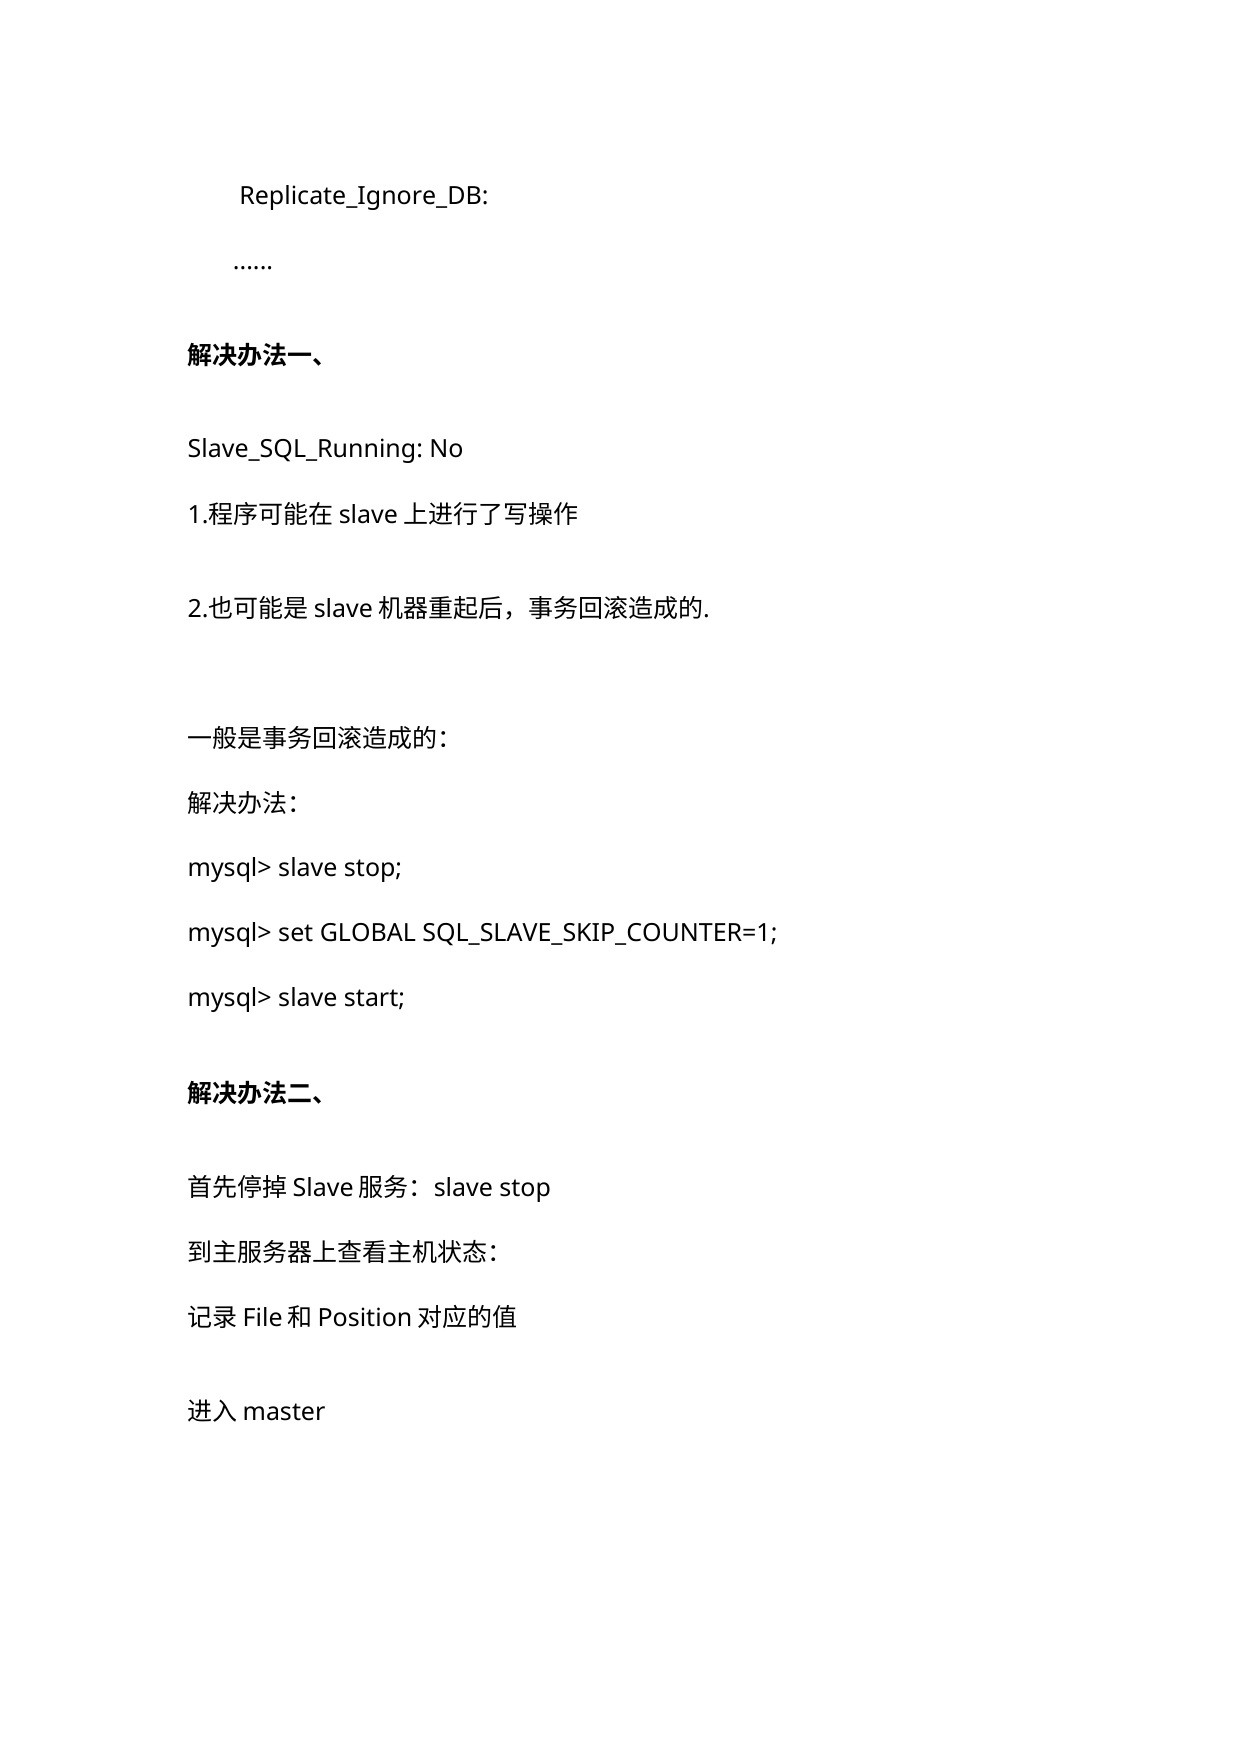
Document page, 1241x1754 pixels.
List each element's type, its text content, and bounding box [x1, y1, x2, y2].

text 首先停掉Slave服务：slave stop 到主服务器上查看主机状态： 记录File和Position对应的值 [187, 1153, 1053, 1348]
text 进入master [187, 1377, 1053, 1442]
text Slave_SQL_Running: No 1.程序可能在slave上进行了写操作 [187, 415, 1053, 545]
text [187, 162, 1053, 292]
text 解决办法一、 [187, 321, 1053, 386]
text 解决办法二、 [187, 1059, 1053, 1124]
text 2.也可能是slave机器重起后，事务回滚造成的. 一般是事务回滚造成的： 解决办法： mysql> slave stop; mysql> set GLOBAL SQL_SLAVE_SKIP_COUNTER=1; mysql> slave start; [187, 574, 1053, 1029]
